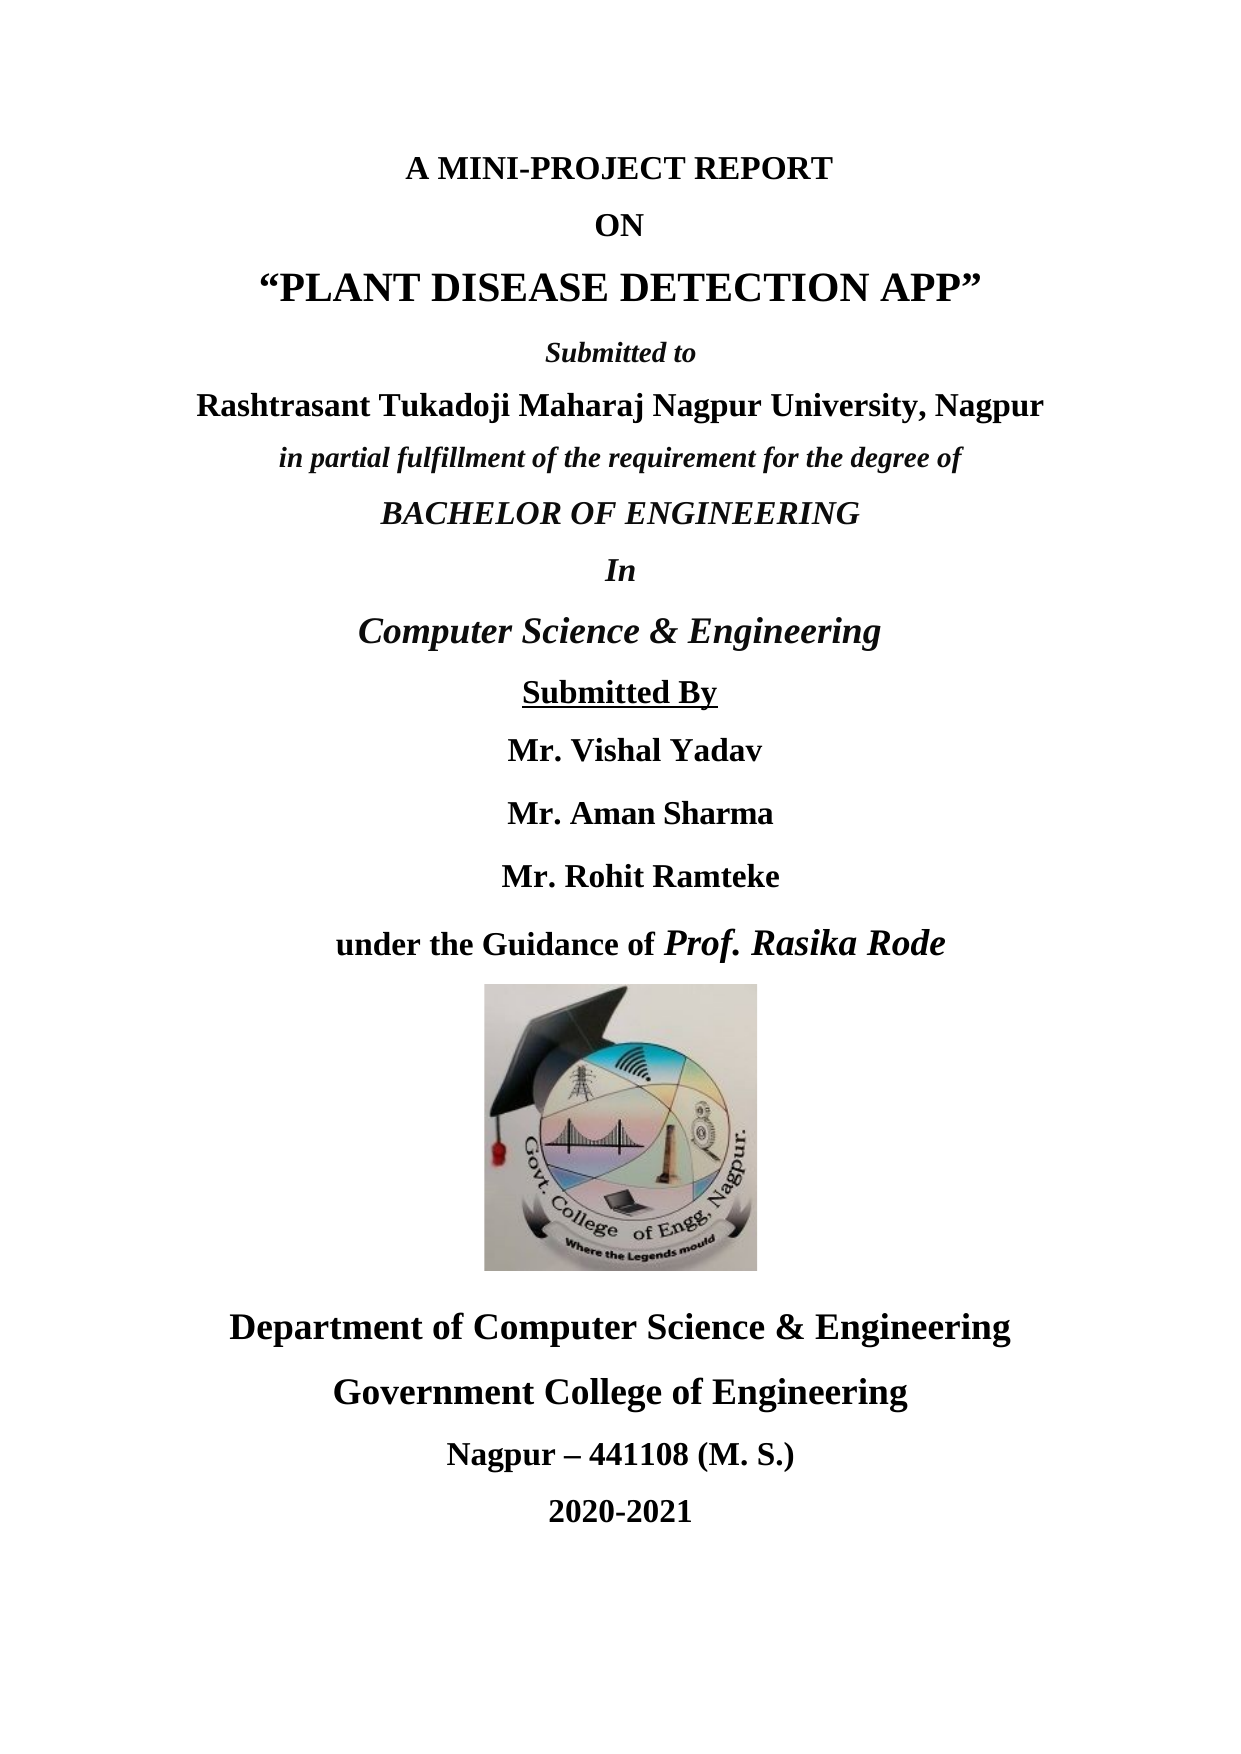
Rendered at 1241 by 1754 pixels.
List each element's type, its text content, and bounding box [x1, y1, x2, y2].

text under the Guidance of Prof. Rasika Rode [218, 920, 1055, 963]
text Mr. Vishal Yadav [218, 730, 1055, 769]
text Mr. Rohit Ramteke [218, 857, 1055, 895]
subtitle A MINI-PROJECT REPORT ON [405, 148, 833, 244]
text Mr. Aman Sharma [218, 793, 1055, 832]
text Computer Science & Engineering [195, 608, 1044, 651]
subtitle Nagpur – 441108 (M. S.) 2020-2021 [446, 1434, 794, 1530]
text In [405, 551, 836, 589]
text Submitted By [522, 673, 1134, 711]
text Submitted to [405, 335, 836, 368]
title “PLANT DISEASE DETECTION APP” [196, 263, 1044, 311]
subtitle Department of Computer Science & Engineering Government College of Engineering [196, 1305, 1044, 1412]
text Rashtrasant Tukadoji Maharaj Nagpur University, Nagpur in partial fulfillment of the requirement for the degree of BACHELOR OF ENGINEERING [196, 385, 1044, 531]
picture [484, 984, 758, 1271]
